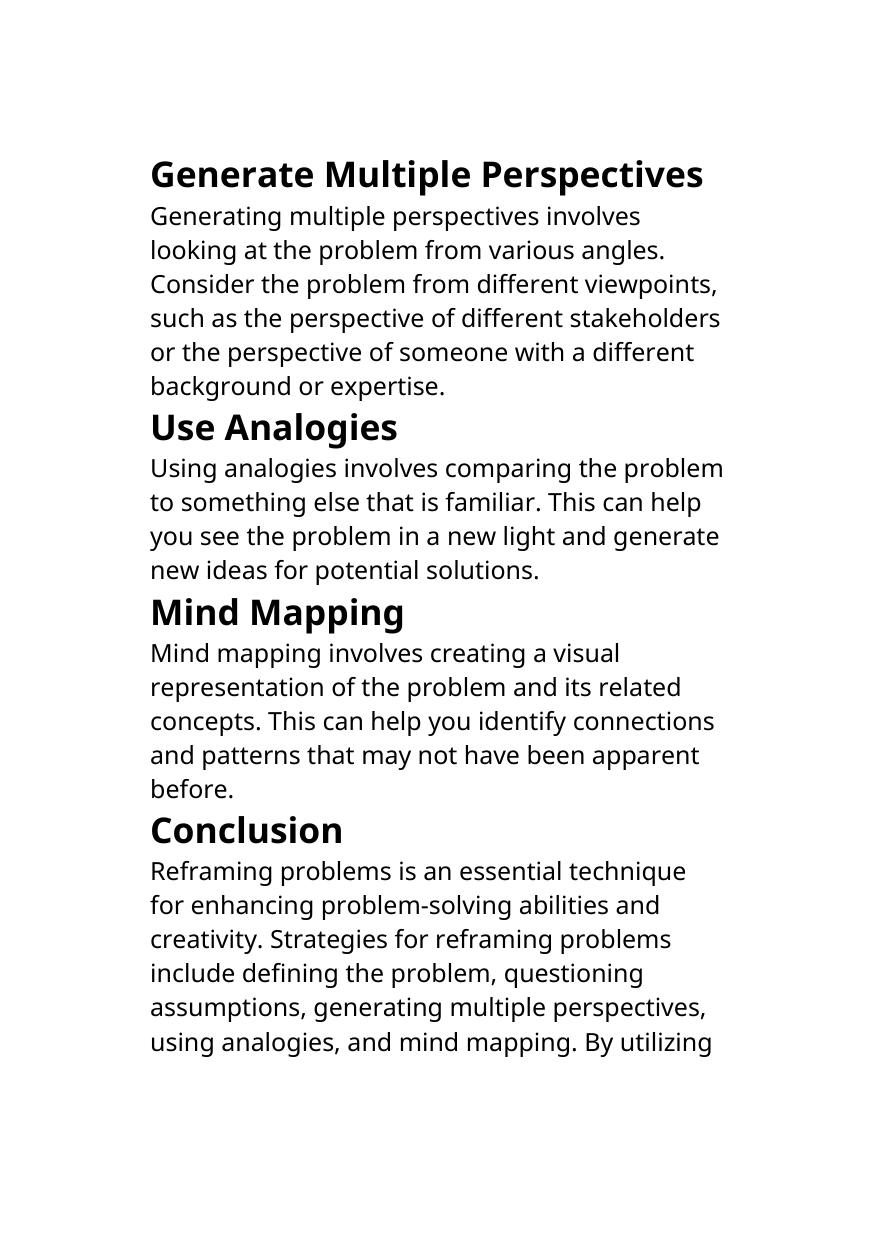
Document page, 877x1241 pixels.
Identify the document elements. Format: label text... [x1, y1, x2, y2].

text Mind mapping involves creating a visual representation of the problem and its related concepts. This can help you identify connections and patterns that may not have been apparent before. [150, 635, 727, 806]
subtitle Conclusion [150, 806, 727, 854]
subtitle Mind Mapping [150, 587, 727, 635]
text Using analogies involves comparing the problem to something else that is familiar. This can help you see the problem in a new light and generate new ideas for potential solutions. [150, 451, 727, 587]
subtitle Generate Multiple Perspectives [150, 150, 727, 198]
subtitle Use Analogies [150, 403, 727, 451]
text Generating multiple perspectives involves looking at the problem from various angles. Consider the problem from different viewpoints, such as the perspective of different stakeholders or the perspective of someone with a different background or expertise. [150, 198, 727, 403]
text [150, 854, 727, 1058]
